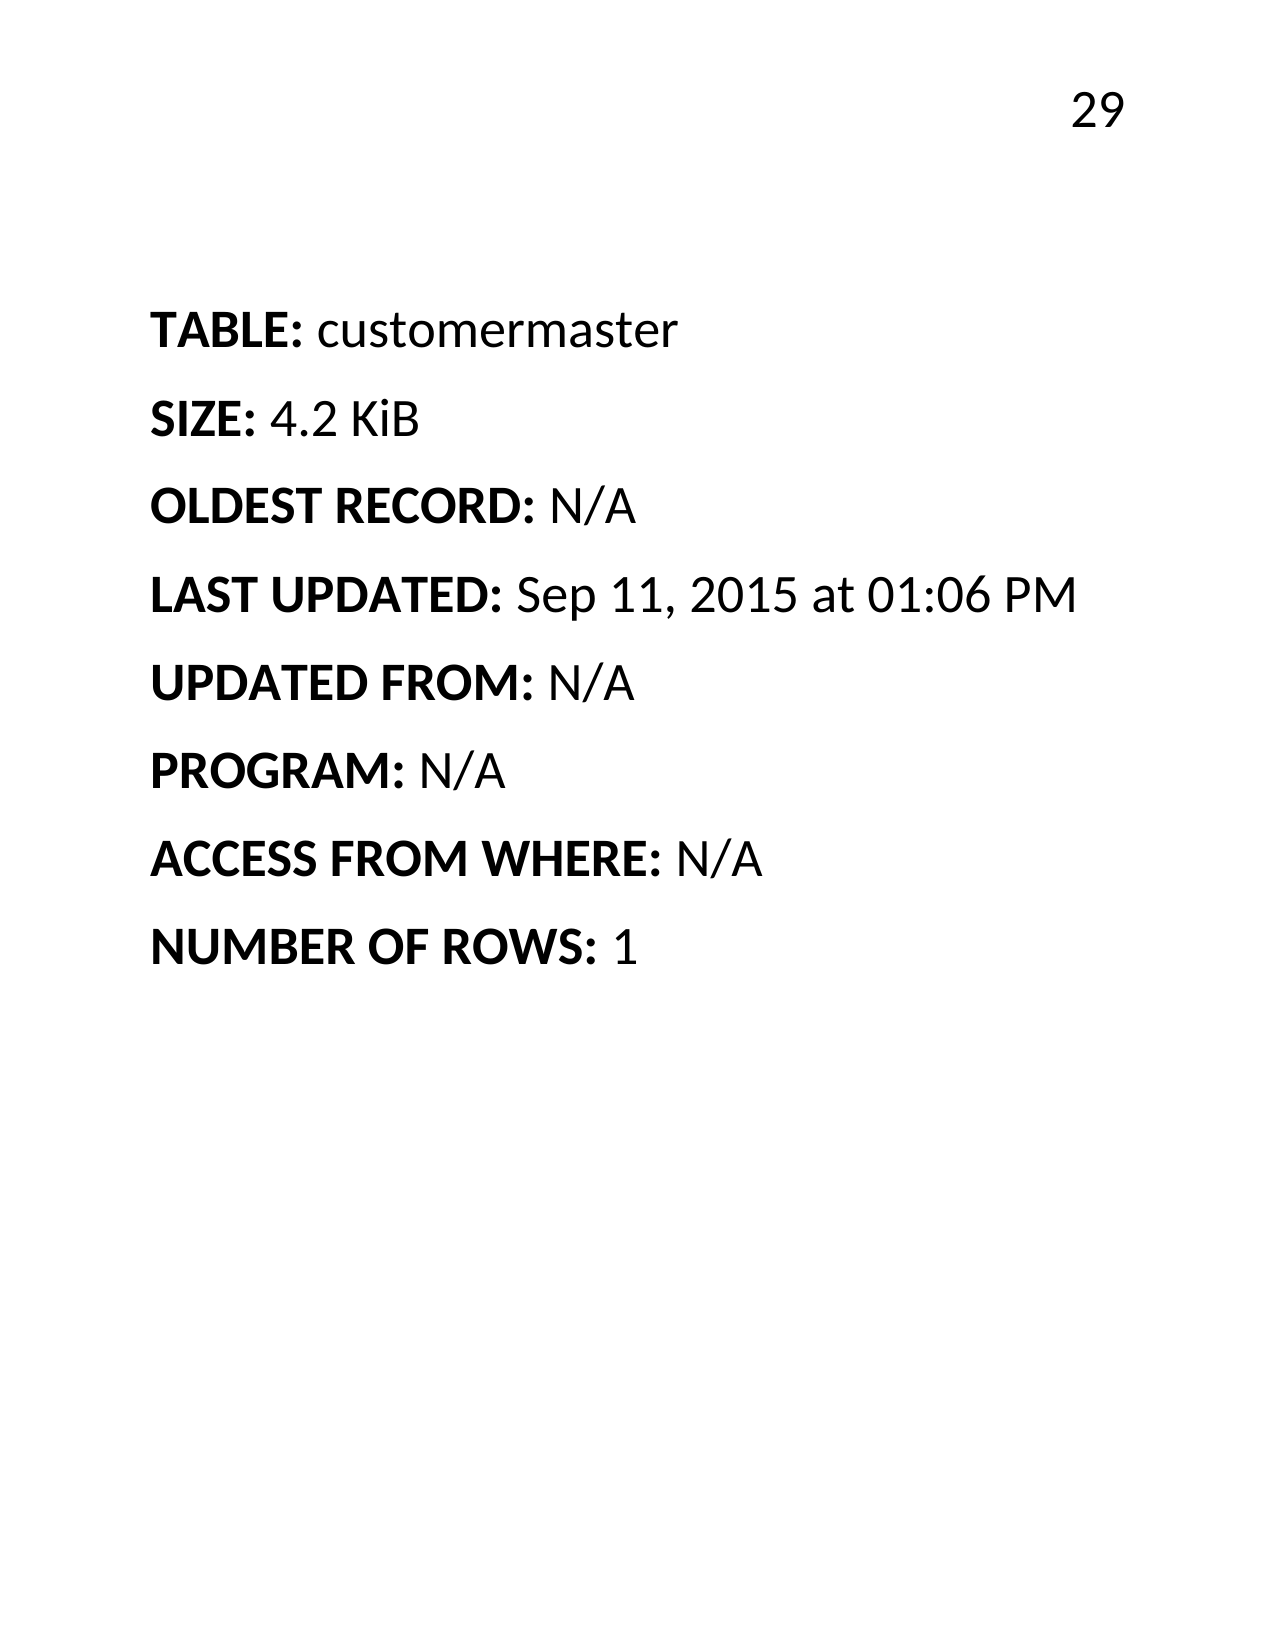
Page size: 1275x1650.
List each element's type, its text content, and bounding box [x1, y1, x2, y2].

text ACCESS FROM WHERE: N/A [150, 823, 1125, 889]
text UPDATED FROM: N/A [150, 647, 1125, 713]
text SIZE: 4.2 KiB [150, 383, 1125, 449]
text NUMBER OF ROWS: 1 [150, 911, 1125, 978]
text OLDEST RECORD: N/A [150, 471, 1125, 537]
text TABLE: customermaster [150, 295, 1125, 361]
text PROGRAM: N/A [150, 735, 1125, 802]
text LAST UPDATED: Sep 11, 2015 at 01:06 PM [150, 559, 1125, 626]
